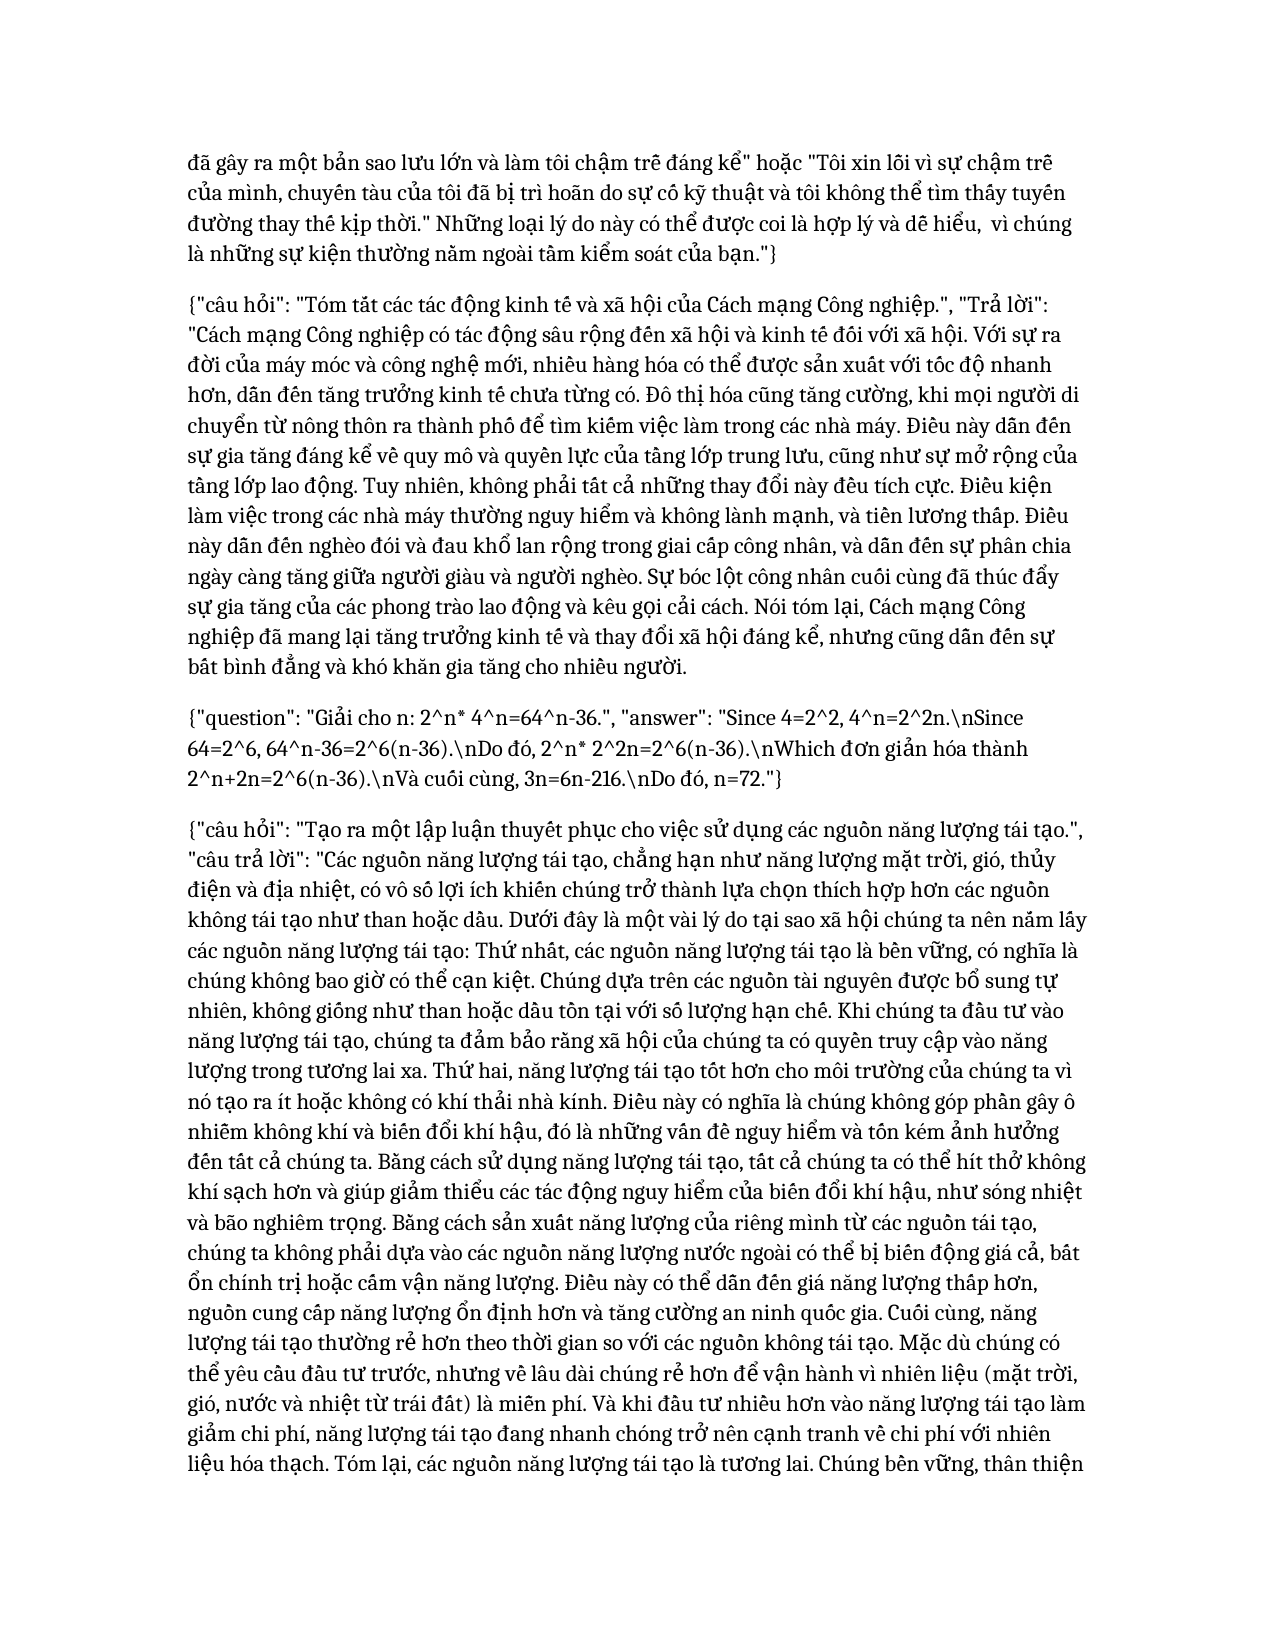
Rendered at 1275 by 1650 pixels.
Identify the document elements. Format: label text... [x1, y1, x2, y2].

text {"question": "Giải cho n: 2^n* 4^n=64^n-36.", "answer": "Since 4=2^2, 4^n=2^2n.\nSince 64=2^6, 64^n-36=2^6(n-36).\nDo đó, 2^n* 2^2n=2^6(n-36).\nWhich đơn giản hóa thành 2^n+2n=2^6(n-36).\nVà cuối cùng, 3n=6n-216.\nDo đó, n=72."} [187, 705, 1087, 792]
text {"câu hỏi": "Tóm tắt các tác động kinh tế và xã hội của Cách mạng Công nghiệp.", "Trả lời": "Cách mạng Công nghiệp có tác động sâu rộng đến xã hội và kinh tế đối với xã hội. Với sự ra đời của máy móc và công nghệ mới, nhiều hàng hóa có thể được sản xuất với tốc độ nhanh hơn, dẫn đến tăng trưởng kinh tế chưa từng có. Đô thị hóa cũng tăng cường, khi mọi người di chuyển từ nông thôn ra thành phố để tìm kiếm việc làm trong các nhà máy. Điều này dẫn đến sự gia tăng đáng kể về quy mô và quyền lực của tầng lớp trung lưu, cũng như sự mở rộng của tầng lớp lao động. Tuy nhiên, không phải tất cả những thay đổi này đều tích cực. Điều kiện làm việc trong các nhà máy thường nguy hiểm và không lành mạnh, và tiền lương thấp. Điều này dẫn đến nghèo đói và đau khổ lan rộng trong giai cấp công nhân, và dẫn đến sự phân chia ngày càng tăng giữa người giàu và người nghèo. Sự bóc lột công nhân cuối cùng đã thúc đẩy sự gia tăng của các phong trào lao động và kêu gọi cải cách. Nói tóm lại, Cách mạng Công nghiệp đã mang lại tăng trưởng kinh tế và thay đổi xã hội đáng kể, nhưng cũng dẫn đến sự bất bình đẳng và khó khăn gia tăng cho nhiều người. [187, 292, 1087, 681]
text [187, 817, 1087, 1477]
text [187, 150, 1087, 267]
